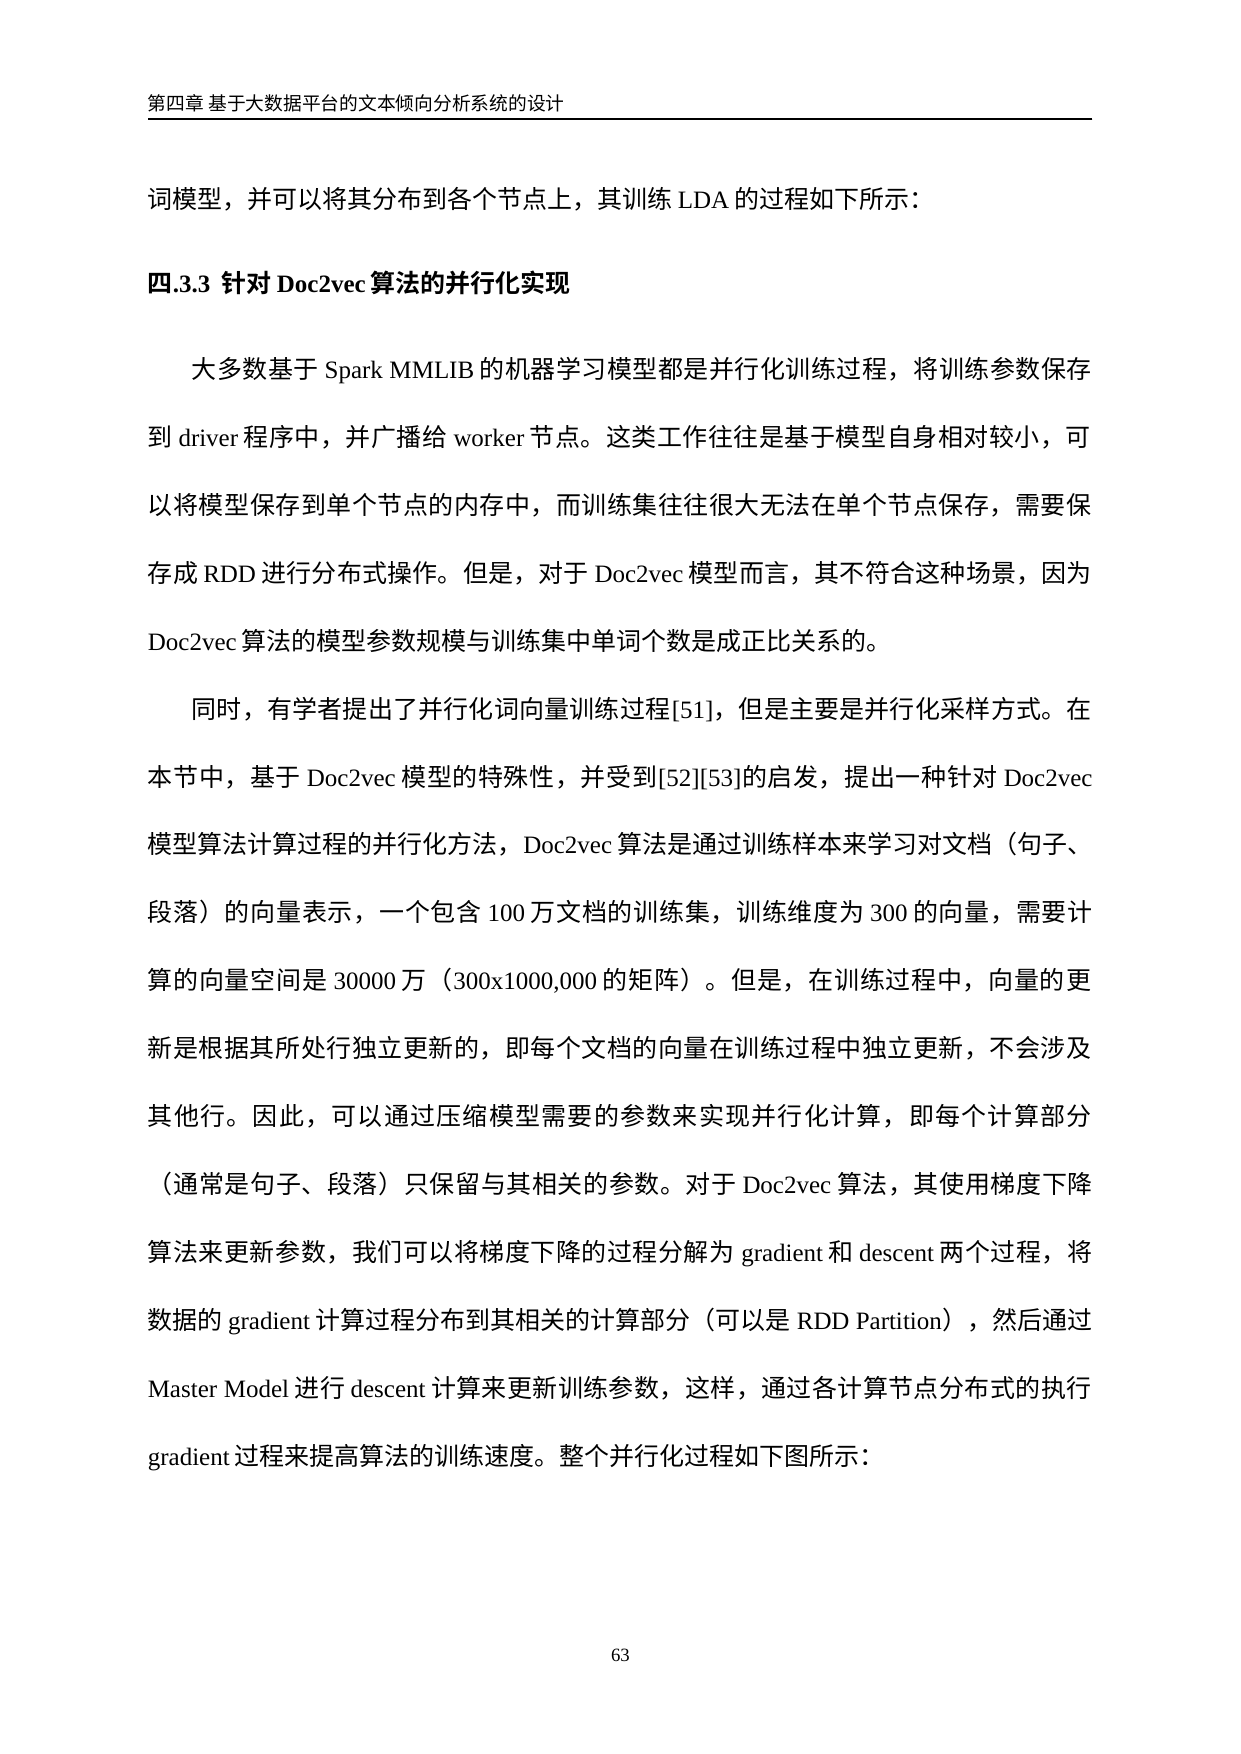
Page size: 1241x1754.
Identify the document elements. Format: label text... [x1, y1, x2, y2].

text 大多数基于Spark MMLIB的机器学习模型都是并行化训练过程，将训练参数保存到driver程序中，并广播给worker节点。这类工作往往是基于模型自身相对较小，可以将模型保存到单个节点的内存中，而训练集往往很大无法在单个节点保存，需要保存成RDD进行分布式操作。但是，对于Doc2vec模型而言，其不符合这种场景，因为Doc2vec算法的模型参数规模与训练集中单词个数是成正比关系的。 [148, 334, 1092, 673]
text 同时，有学者提出了并行化词向量训练过程[51]，但是主要是并行化采样方式。在本节中，基于Doc2vec模型的特殊性，并受到[52][53]的启发，提出一种针对Doc2vec模型算法计算过程的并行化方法，Doc2vec算法是通过训练样本来学习对文档（句子、段落）的向量表示，一个包含100万文档的训练集，训练维度为300的向量，需要计算的向量空间是30000万（300x1000,000的矩阵）。但是，在训练过程中，向量的更新是根据其所处行独立更新的，即每个文档的向量在训练过程中独立更新，不会涉及其他行。因此，可以通过压缩模型需要的参数来实现并行化计算，即每个计算部分（通常是句子、段落）只保留与其相关的参数。对于Doc2vec算法，其使用梯度下降算法来更新参数，我们可以将梯度下降的过程分解为gradient和descent两个过程，将数据的gradient计算过程分布到其相关的计算部分（可以是RDD Partition），然后通过Master Model进行descent计算来更新训练参数，这样，通过各计算节点分布式的执行gradient过程来提高算法的训练速度。整个并行化过程如下图所示： [148, 673, 1092, 1488]
text 本系统主要使用Spark的Graphx作为LDA算法的图结构，我们采用图来存储主题-词模型，并可以将其分布到各个节点上，其训练LDA的过程如下所示： [148, 164, 1092, 232]
subtitle 针对Doc2vec算法的并行化实现 [148, 249, 1092, 317]
